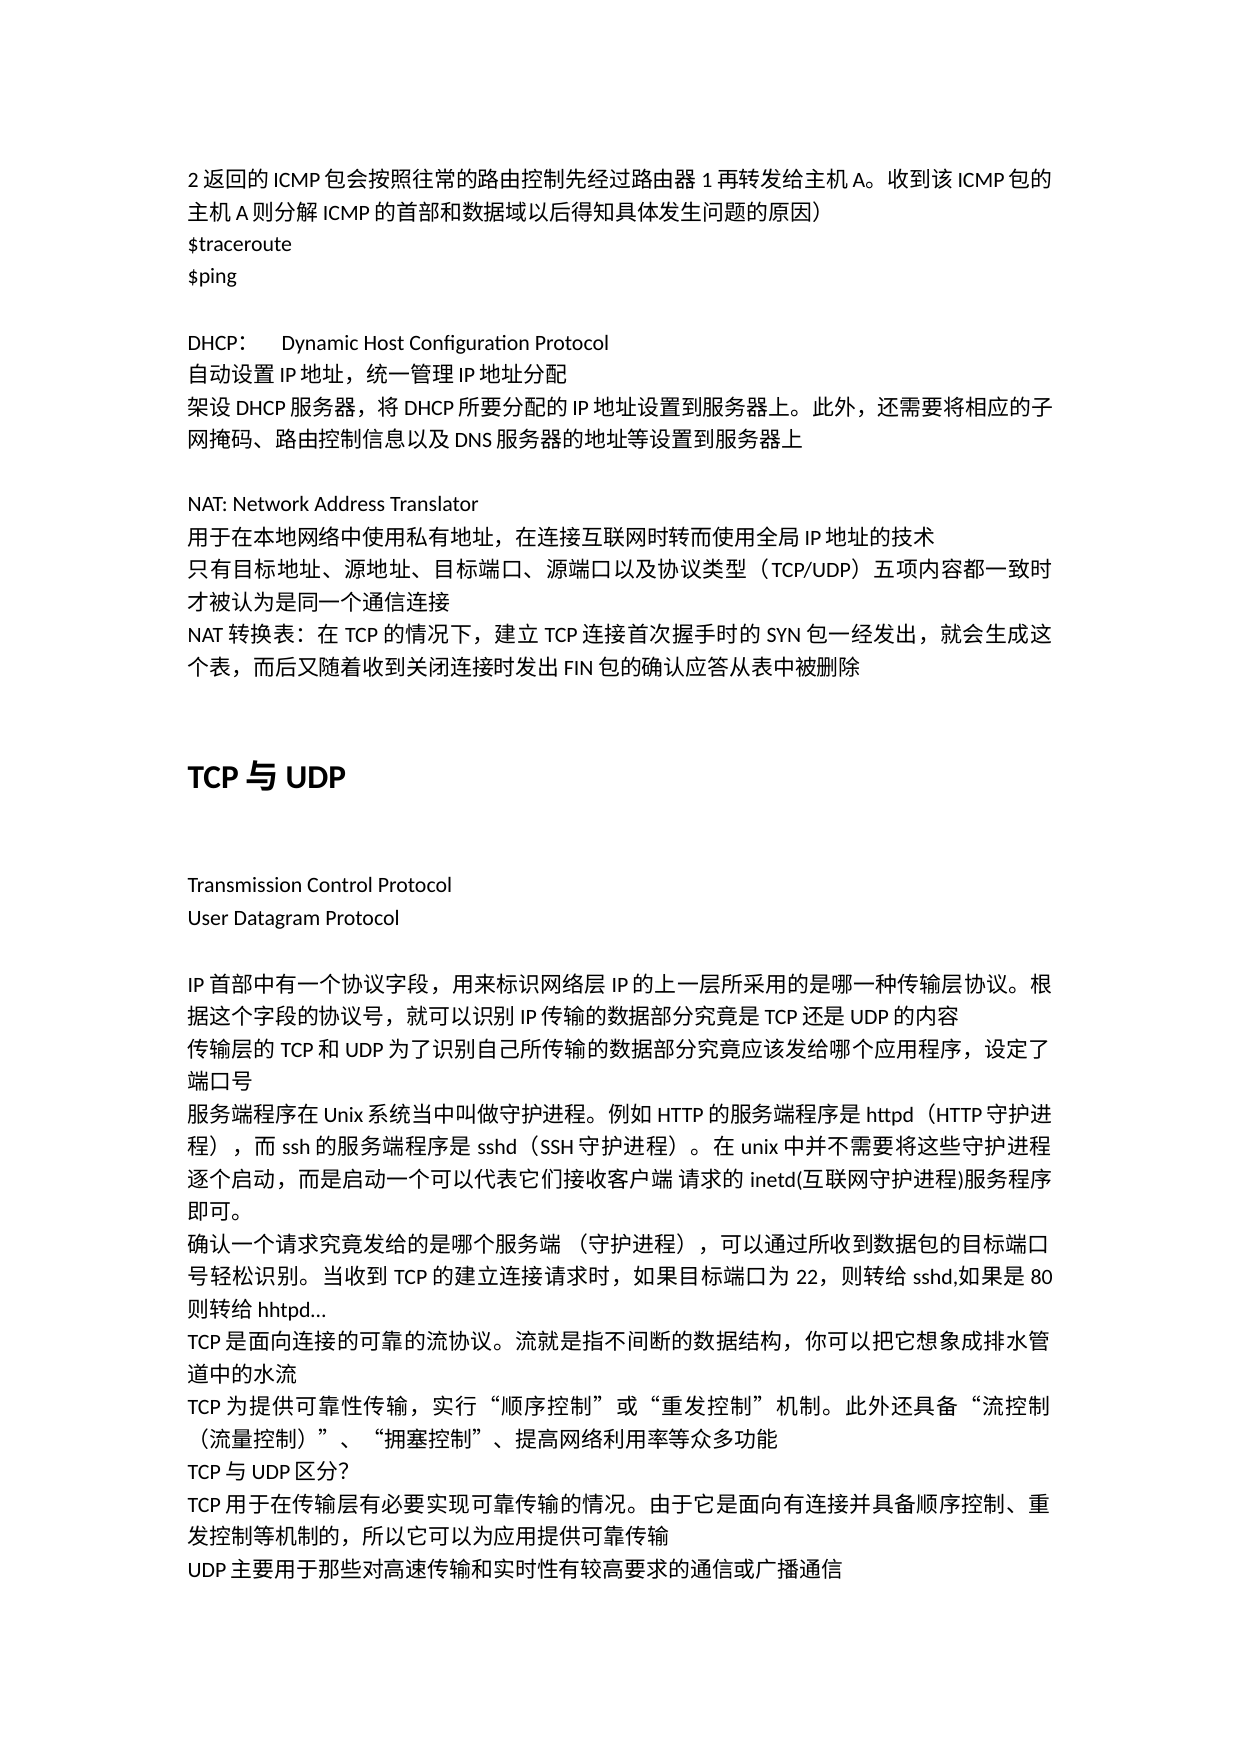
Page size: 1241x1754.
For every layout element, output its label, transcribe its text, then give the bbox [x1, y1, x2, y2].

text UDP主要用于那些对高速传输和实时性有较高要求的通信或广播通信 [187, 1551, 1053, 1584]
text IP首部中有一个协议字段，用来标识网络层IP的上一层所采用的是哪一种传输层协议。根据这个字段的协议号，就可以识别IP传输的数据部分究竟是TCP还是UDP的内容 [187, 966, 1053, 1031]
text $traceroute [187, 227, 1053, 259]
text NAT: Network Address Translator [187, 487, 1053, 519]
text 确认一个请求究竟发给的是哪个服务端 （守护进程），可以通过所收到数据包的目标端口号轻松识别。当收到TCP的建立连接请求时，如果目标端口为22，则转给sshd,如果是80则转给hhtpd… [187, 1226, 1053, 1324]
text 传输层的TCP和UDP为了识别自己所传输的数据部分究竟应该发给哪个应用程序，设定了端口号 [187, 1031, 1053, 1096]
text 架设DHCP服务器，将DHCP所要分配的IP地址设置到服务器上。此外，还需要将相应的子网掩码、路由控制信息以及DNS服务器的地址等设置到服务器上 [187, 389, 1053, 454]
text 用于在本地网络中使用私有地址，在连接互联网时转而使用全局IP地址的技术 [187, 519, 1053, 552]
text TCP与UDP区分？ [187, 1454, 1053, 1486]
text Transmission Control Protocol [187, 869, 1053, 901]
text TCP是面向连接的可靠的流协议。流就是指不间断的数据结构，你可以把它想象成排水管道中的水流 [187, 1324, 1053, 1389]
text NAT转换表：在TCP的情况下，建立TCP连接首次握手时的SYN包一经发出，就会生成这个表，而后又随着收到关闭连接时发出FIN包的确认应答从表中被删除 [187, 617, 1053, 682]
subtitle TCP与UDP [187, 742, 1053, 807]
text DHCP： Dynamic Host Configuration Protocol [187, 324, 1053, 357]
text $ping [187, 259, 1053, 292]
text User Datagram Protocol [187, 901, 1053, 934]
text 自动设置IP地址，统一管理IP地址分配 [187, 357, 1053, 389]
text TCP为提供可靠性传输，实行“顺序控制”或“重发控制”机制。此外还具备“流控制（流量控制）”、“拥塞控制”、提高网络利用率等众多功能 [187, 1389, 1053, 1454]
text TCP用于在传输层有必要实现可靠传输的情况。由于它是面向有连接并具备顺序控制、重发控制等机制的，所以它可以为应用提供可靠传输 [187, 1486, 1053, 1551]
text 只有目标地址、源地址、目标端口、源端口以及协议类型（TCP/UDP）五项内容都一致时才被认为是同一个通信连接 [187, 552, 1053, 617]
text 服务端程序在Unix系统当中叫做守护进程。例如HTTP的服务端程序是httpd（HTTP守护进程），而ssh的服务端程序是sshd（SSH守护进程）。在unix中并不需要将这些守护进程逐个启动，而是启动一个可以代表它们接收客户端 请求的inetd(互联网守护进程)服务程序即可。 [187, 1096, 1053, 1226]
